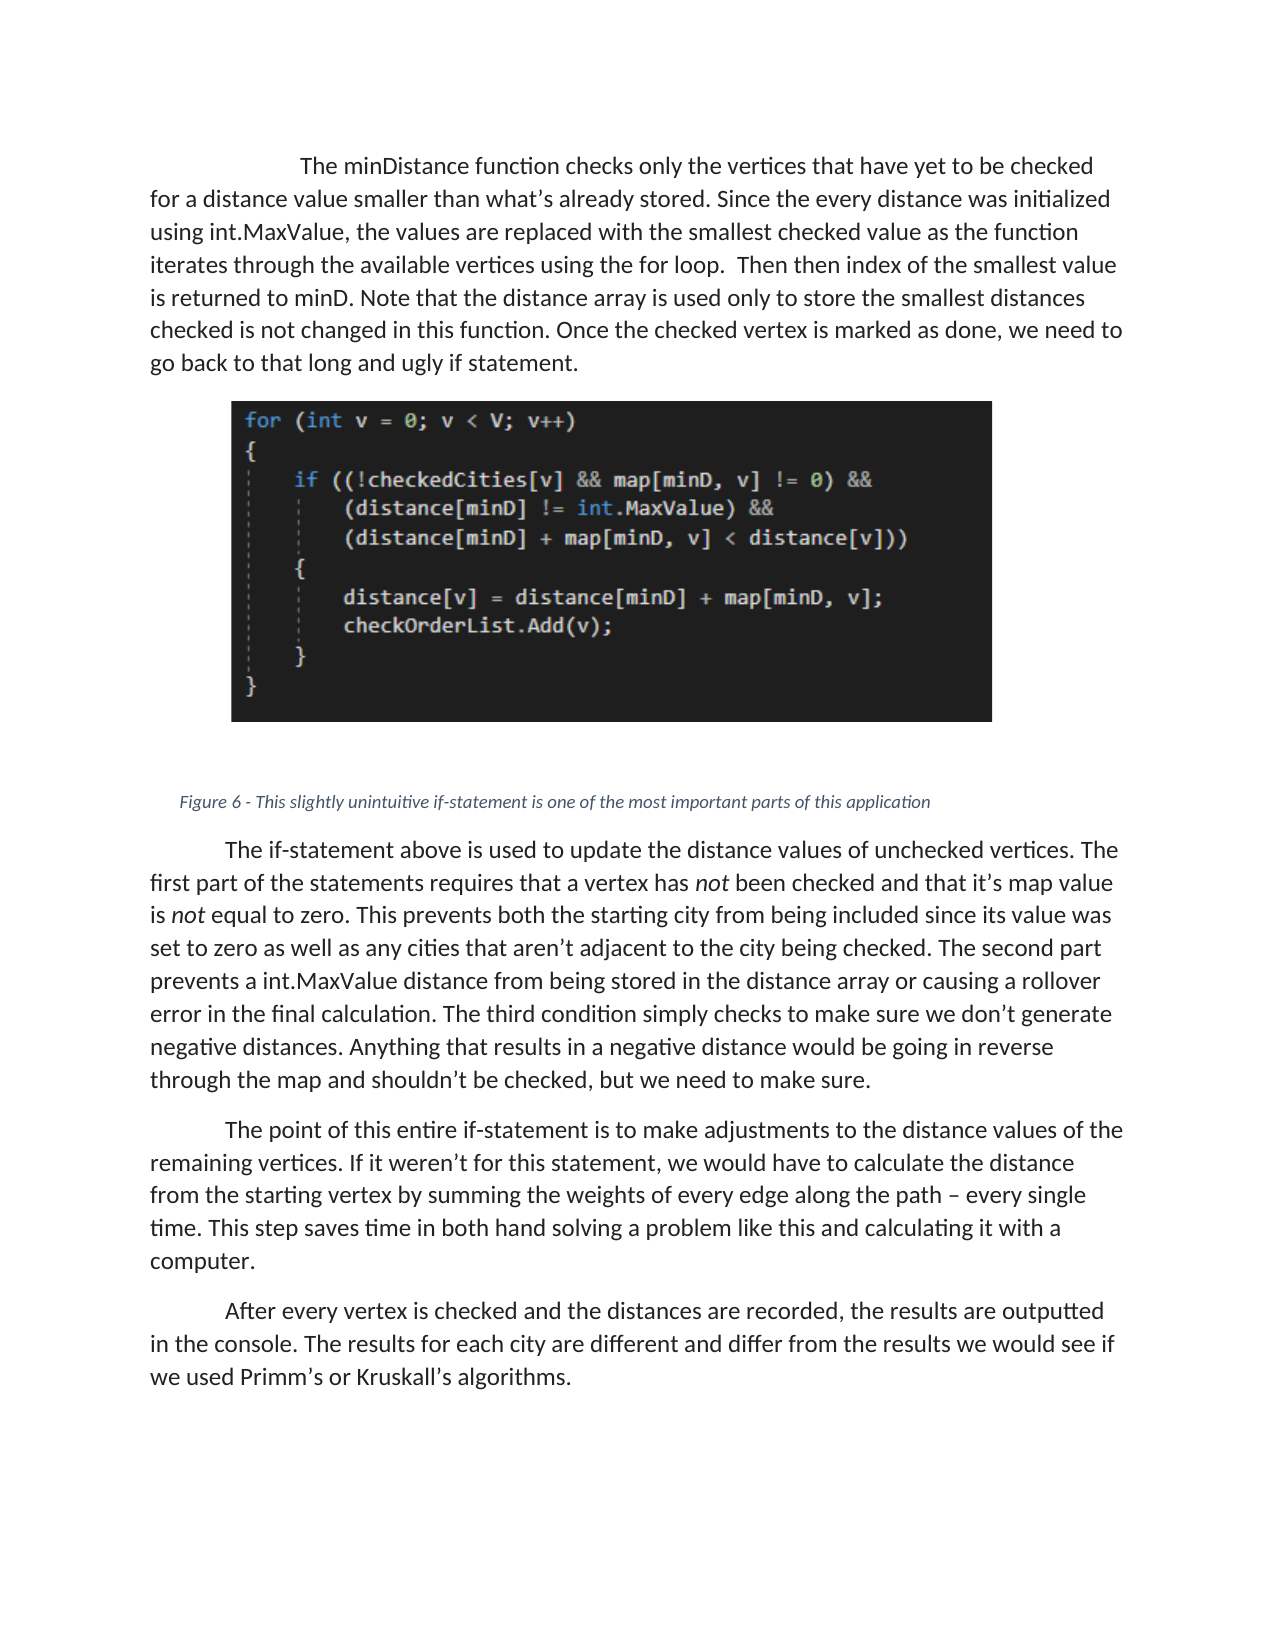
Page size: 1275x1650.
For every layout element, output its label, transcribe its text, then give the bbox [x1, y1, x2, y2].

text The minDistance function checks only the vertices that have yet to be checked for a distance value smaller than what’s already stored. Since the every distance was initialized using int.MaxValue, the values are replaced with the smallest checked value as the function iterates through the available vertices using the for loop. Then then index of the smallest value is returned to minD. Note that the distance array is used only to store the smallest distances checked is not changed in this function. Once the checked vertex is marked as done, we need to go back to that long and ugly if statement. [150, 150, 1125, 378]
text The point of this entire if-statement is to make adjustments to the distance values of the remaining vertices. If it weren’t for this statement, we would have to calculate the distance from the starting vertex by summing the weights of every edge along the path – every single time. This step saves time in both hand solving a problem like this and calculating it with a computer. [150, 1114, 1125, 1276]
text After every vertex is checked and the distances are recorded, the results are outputted in the console. The results for each city are different and differ from the results we would see if we used Primm’s or Kruskall’s algorithms. [150, 1295, 1125, 1391]
text The if-statement above is used to update the distance values of unchecked vertices. The first part of the statements requires that a vertex has not been checked and that it’s map value is not equal to zero. This prevents both the starting city from being included since its value was set to zero as well as any cities that aren’t adjacent to the city being checked. The second part prevents a int.MaxValue distance from being stored in the distance array or causing a rollover error in the final calculation. The third condition simply checks to make sure we don’t generate negative distances. Anything that results in a negative distance would be going in reverse through the map and shouldn’t be checked, but we need to make sure. [150, 834, 1125, 1095]
text Figure 6 - This slightly unintuitive if-statement is one of the most important parts of this application [150, 790, 1125, 813]
picture [231, 401, 993, 722]
